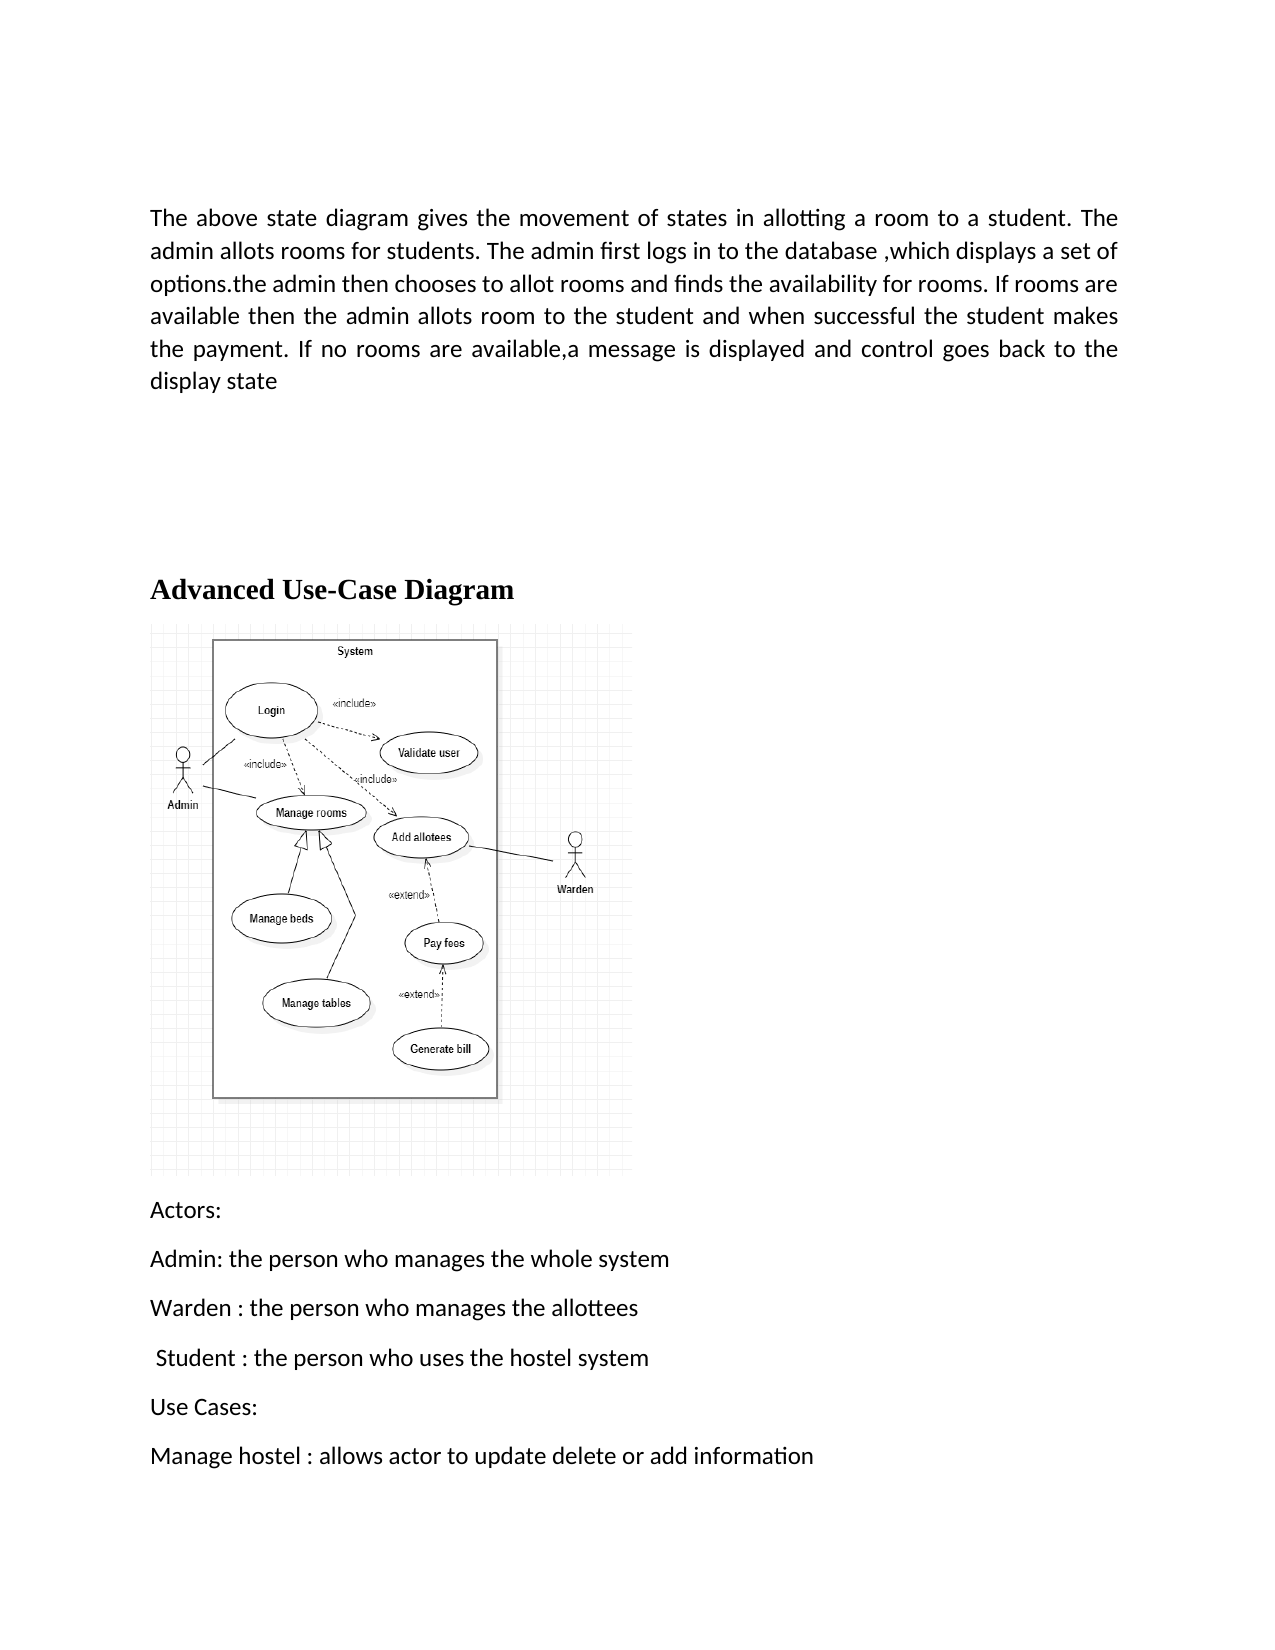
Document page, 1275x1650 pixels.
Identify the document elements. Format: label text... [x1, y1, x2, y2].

text Advanced Use-Case Diagram [150, 572, 1120, 606]
text Use Cases: [150, 1391, 1120, 1422]
text Warden : the person who manages the allottees [150, 1292, 1120, 1323]
text Manage hostel : allows actor to update delete or add information [150, 1440, 1120, 1471]
text Student : the person who uses the hostel system [150, 1342, 1120, 1372]
text Actors: [150, 1194, 1120, 1224]
picture [150, 624, 633, 1176]
text Admin: the person who manages the whole system [150, 1243, 1120, 1274]
text The above state diagram gives the movement of states in allotting a room to a student. The admin allots rooms for students. The admin first logs in to the database ,which displays a set of options.the admin then chooses to allot rooms and finds the availability for rooms. If rooms are available then the admin allots room to the student and when successful the student makes the payment. If no rooms are available,a message is displayed and control goes back to the display state [150, 202, 1120, 396]
